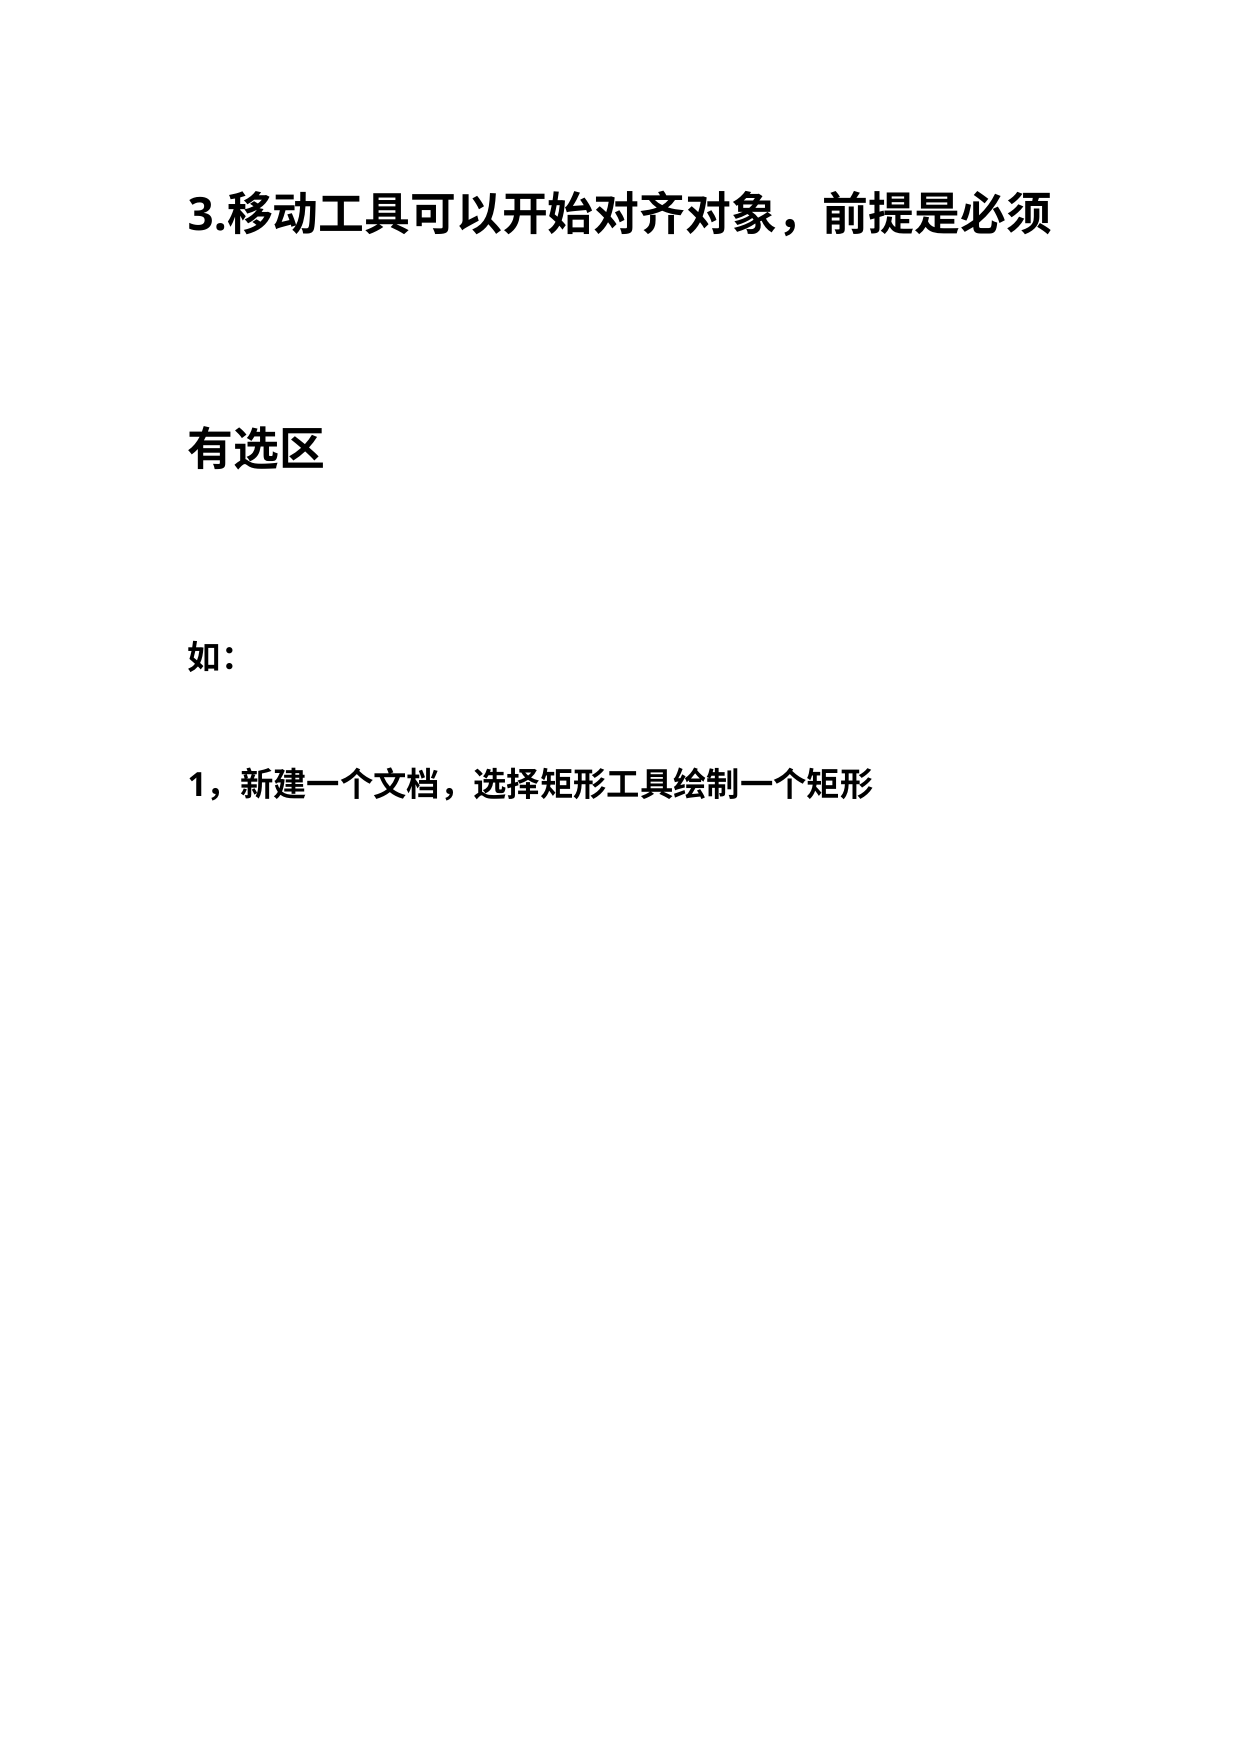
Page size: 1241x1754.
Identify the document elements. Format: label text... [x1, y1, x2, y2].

subtitle 1，新建一个文档，选择矩形工具绘制一个矩形 [187, 749, 1053, 814]
subtitle 如： [187, 622, 1053, 687]
subtitle 3.移动工具可以开始对齐对象，前提是必须有选区 [187, 162, 1053, 494]
